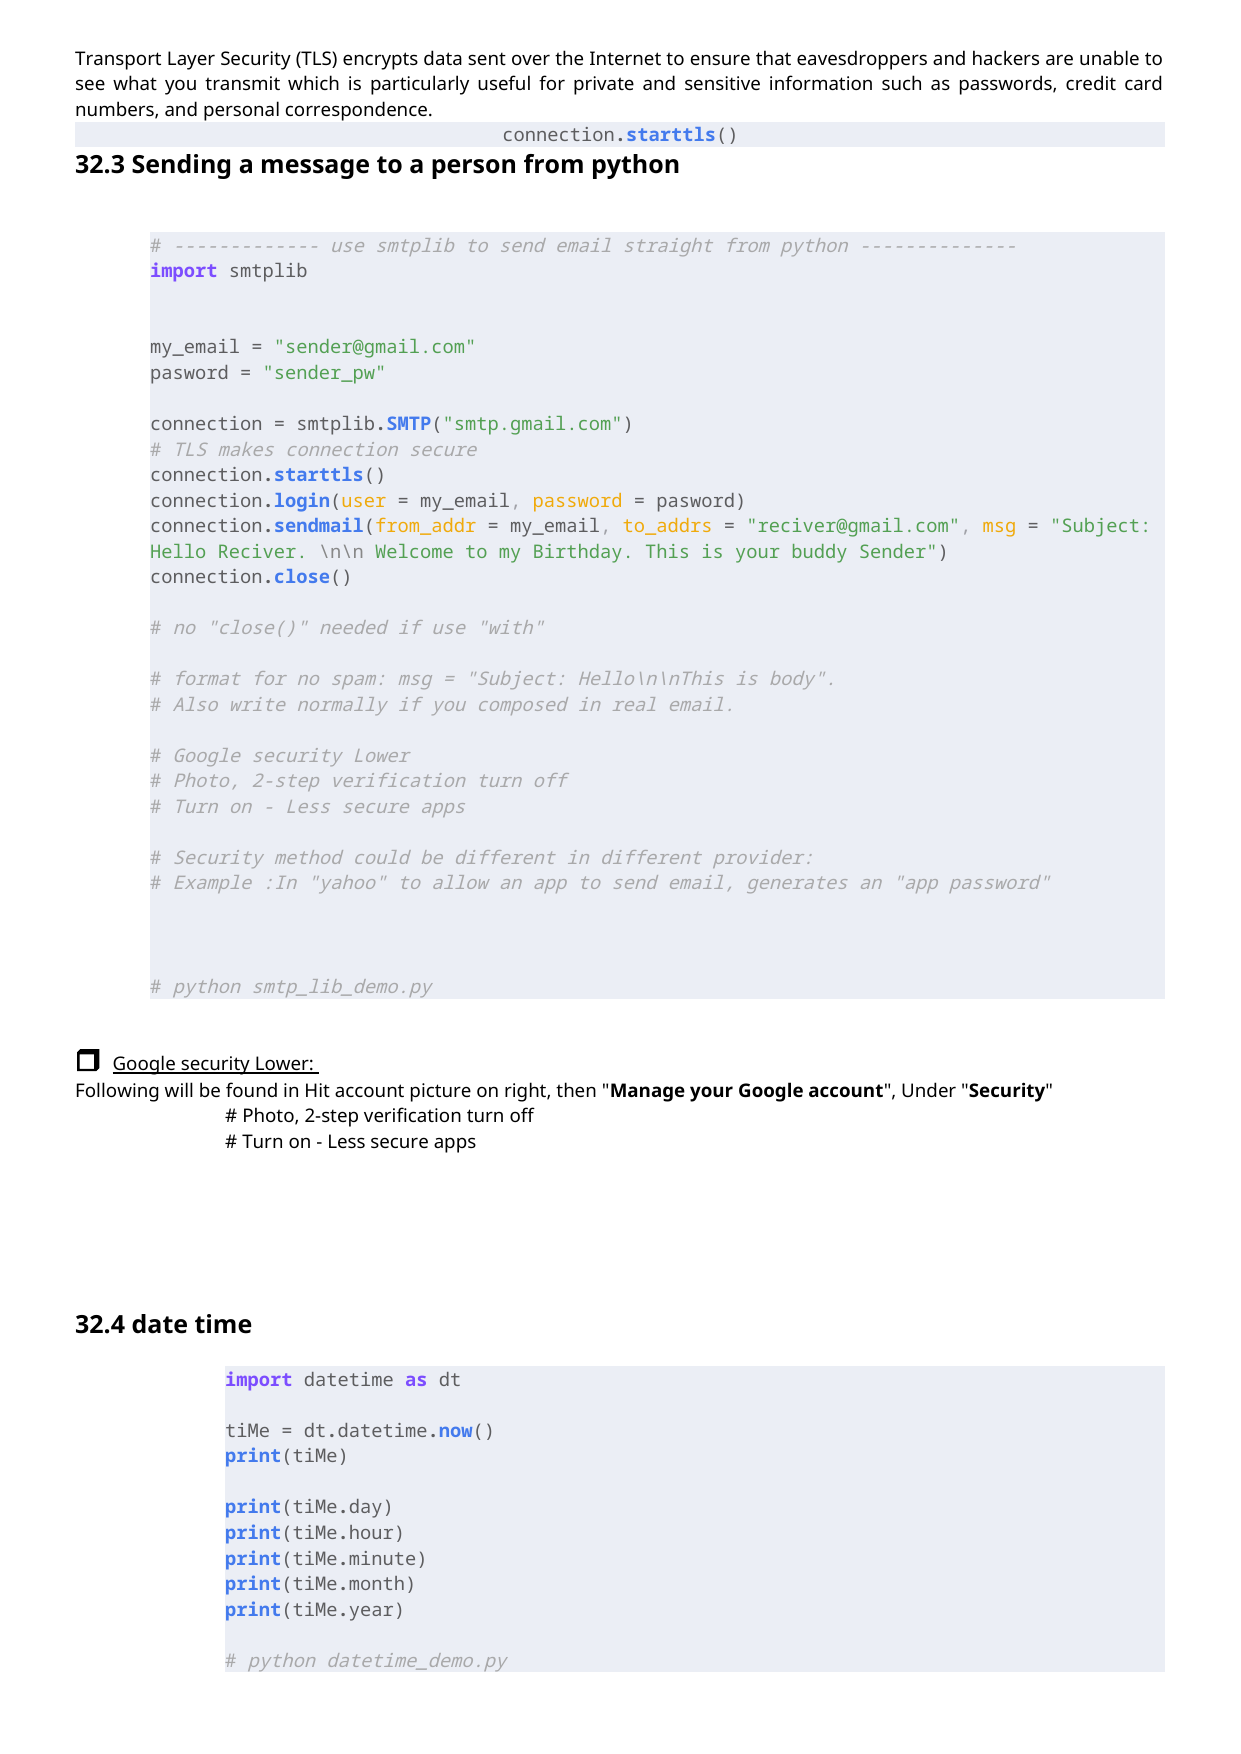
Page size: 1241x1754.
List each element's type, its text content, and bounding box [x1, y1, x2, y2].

text connection.login(user = my_email, password = pasword) [150, 487, 1165, 512]
text import datetime as dt [225, 1366, 1165, 1392]
text # Turn on - Less secure apps [225, 1128, 1165, 1153]
text # Turn on - Less secure apps [150, 793, 1165, 819]
text # no "close()" needed if use "with" [150, 614, 1165, 640]
text Transport Layer Security (TLS) encrypts data sent over the Internet to ensure that eavesdroppers and hackers are unable to see what you transmit which is particularly useful for private and sensitive information such as passwords, credit card numbers, and personal correspondence. [75, 45, 1165, 122]
text connection.close() [150, 563, 1165, 589]
text print(tiMe) [225, 1443, 1165, 1468]
text my_email = "sender@gmail.com" [150, 334, 1165, 359]
list Google security Lower: [75, 1050, 1165, 1077]
text Following will be found in Hit account picture on right, then "Manage your Google account", Under "Security" [75, 1077, 1165, 1102]
text # Photo, 2-step verification turn off [150, 768, 1165, 793]
text print(tiMe.minute) [225, 1545, 1165, 1570]
text # Google security Lower [150, 742, 1165, 768]
text 32.4 date time [75, 1307, 1165, 1341]
text print(tiMe.hour) [225, 1519, 1165, 1545]
text print(tiMe.month) [225, 1570, 1165, 1596]
text print(tiMe.day) [225, 1494, 1165, 1519]
text # Photo, 2-step verification turn off [225, 1102, 1165, 1128]
text # ------------- use smtplib to send email straight from python -------------- [150, 232, 1165, 258]
text # Security method could be different in different provider: [150, 844, 1165, 870]
text connection = smtplib.SMTP("smtp.gmail.com") [150, 410, 1165, 436]
text pasword = "sender_pw" [150, 359, 1165, 385]
text # python datetime_demo.py [225, 1621, 1165, 1672]
text # python smtp_lib_demo.py [150, 974, 1165, 999]
text 32.3 Sending a message to a person from python [75, 147, 1165, 181]
text # format for no spam: msg = "Subject: Hello\n\nThis is body". [150, 666, 1165, 691]
text import smtplib [150, 258, 1165, 283]
text # Also write normally if you composed in real email. [150, 691, 1165, 717]
text connection.starttls() [75, 122, 1165, 147]
text # TLS makes connection secure [150, 436, 1165, 461]
text connection.starttls() [150, 461, 1165, 487]
text connection.sendmail(from_addr = my_email, to_addrs = "reciver@gmail.com", msg = "Subject: Hello Reciver. \n\n Welcome to my Birthday. This is your buddy Sender") [150, 512, 1165, 563]
text tiMe = dt.datetime.now() [225, 1417, 1165, 1443]
text print(tiMe.year) [225, 1596, 1165, 1621]
text # Example :In "yahoo" to allow an app to send email, generates an "app password" [150, 870, 1165, 895]
